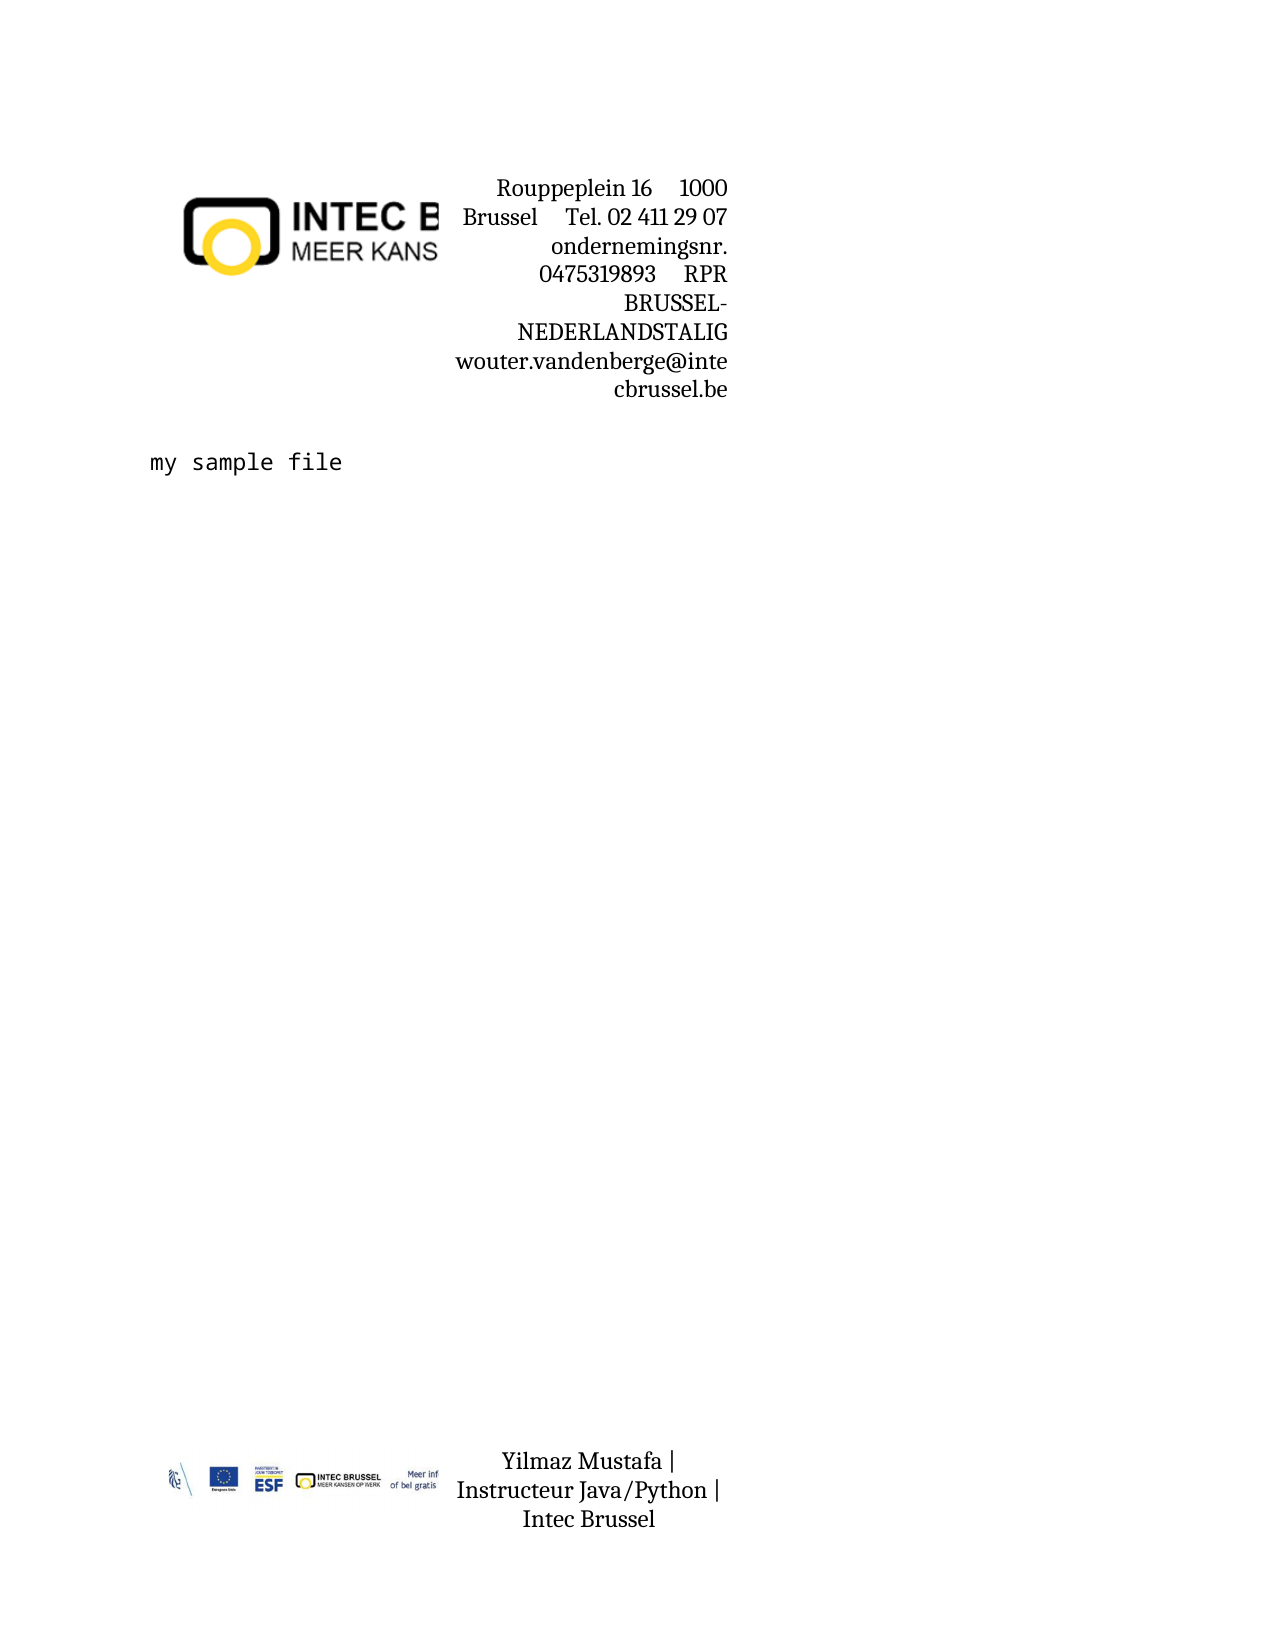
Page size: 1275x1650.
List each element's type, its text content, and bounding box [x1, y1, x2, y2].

picture [168, 174, 439, 293]
picture [168, 1447, 439, 1512]
text my sample file [150, 446, 1125, 477]
